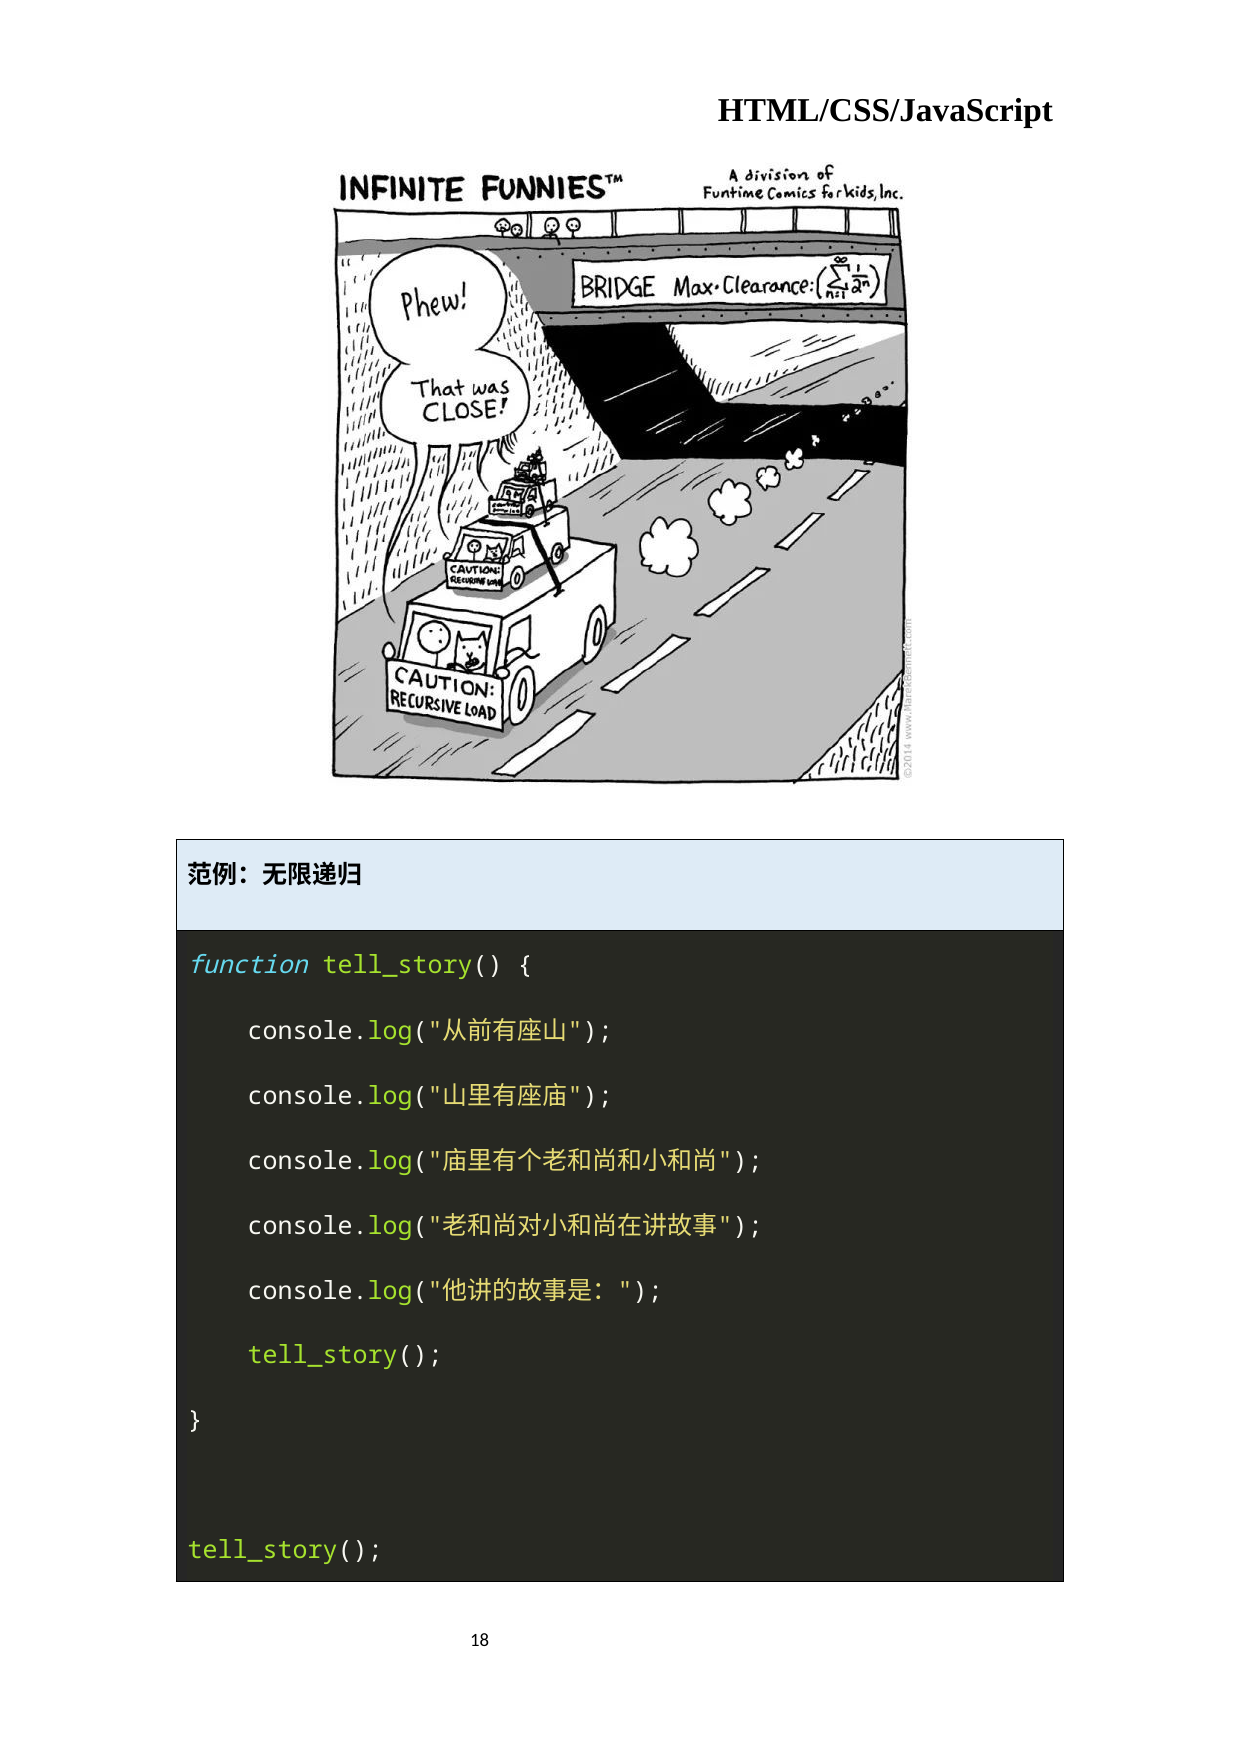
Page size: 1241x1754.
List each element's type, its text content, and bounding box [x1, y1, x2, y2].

picture [328, 162, 912, 787]
table_header 范例：无限递归 [177, 840, 1063, 930]
